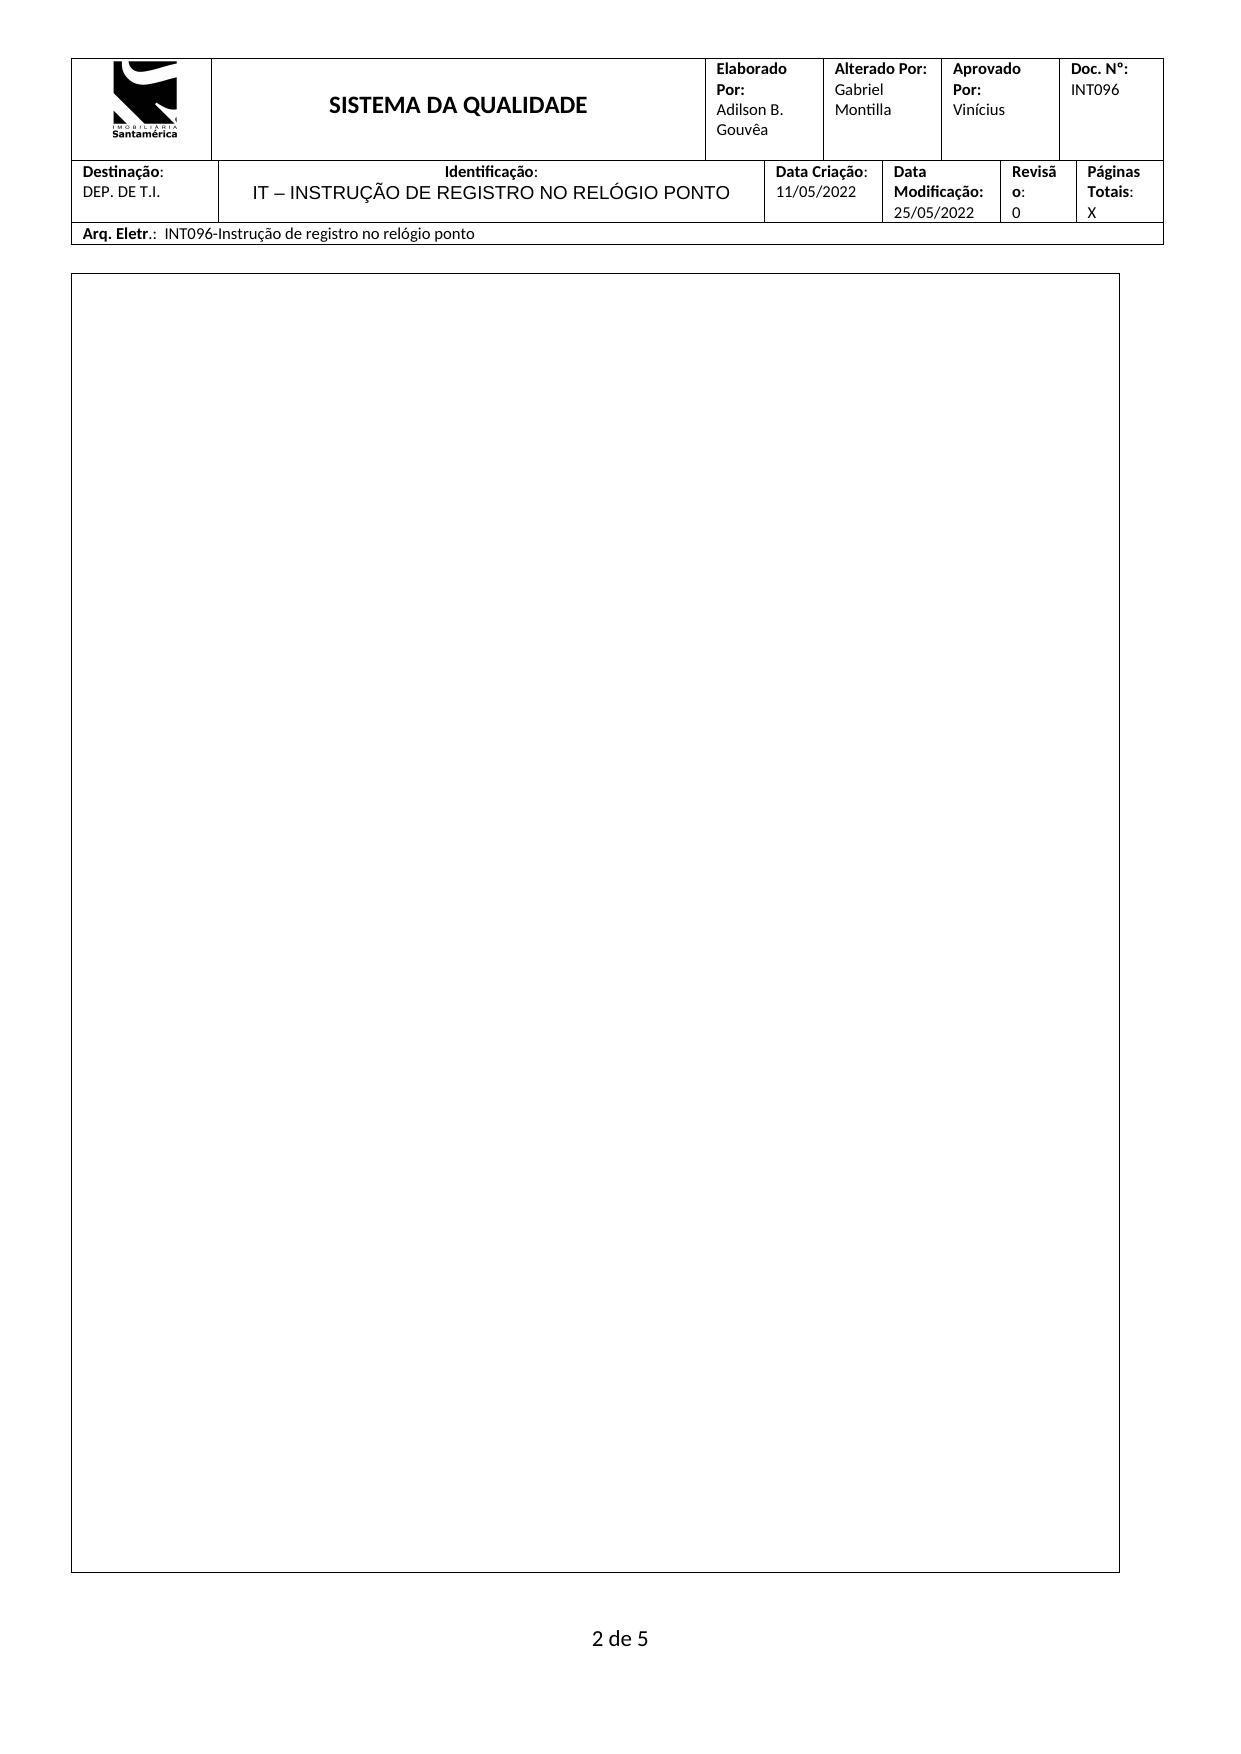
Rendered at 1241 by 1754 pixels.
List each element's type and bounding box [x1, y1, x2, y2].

picture [112, 60, 178, 138]
table_header [72, 274, 1119, 1572]
